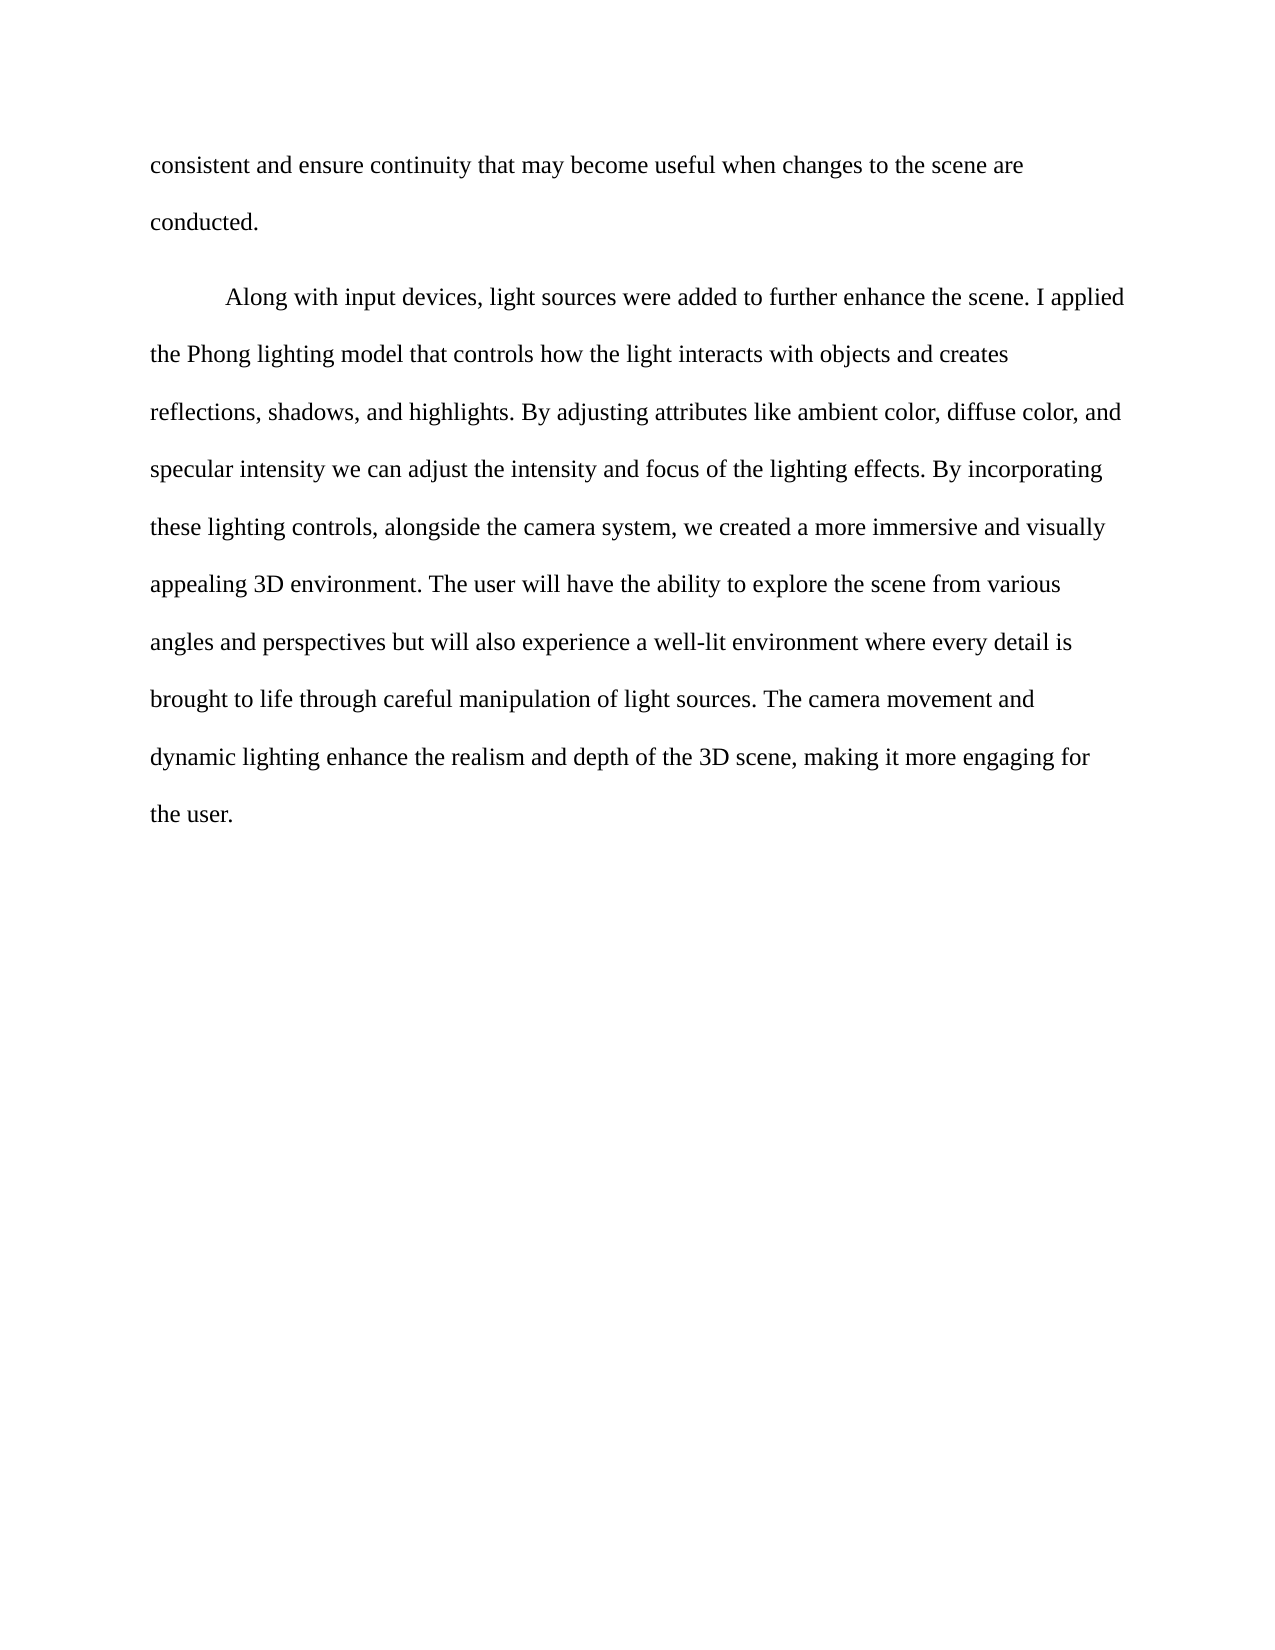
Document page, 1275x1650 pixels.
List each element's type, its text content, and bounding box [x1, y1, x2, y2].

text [150, 150, 1125, 236]
text Along with input devices, light sources were added to further enhance the scene. I applied the Phong lighting model that controls how the light interacts with objects and creates reflections, shadows, and highlights. By adjusting attributes like ambient color, diffuse color, and specular intensity we can adjust the intensity and focus of the lighting effects. By incorporating these lighting controls, alongside the camera system, we created a more immersive and visually appealing 3D environment. The user will have the ability to explore the scene from various angles and perspectives but will also experience a well-lit environment where every detail is brought to life through careful manipulation of light sources. The camera movement and dynamic lighting enhance the realism and depth of the 3D scene, making it more engaging for the user. [150, 282, 1125, 828]
